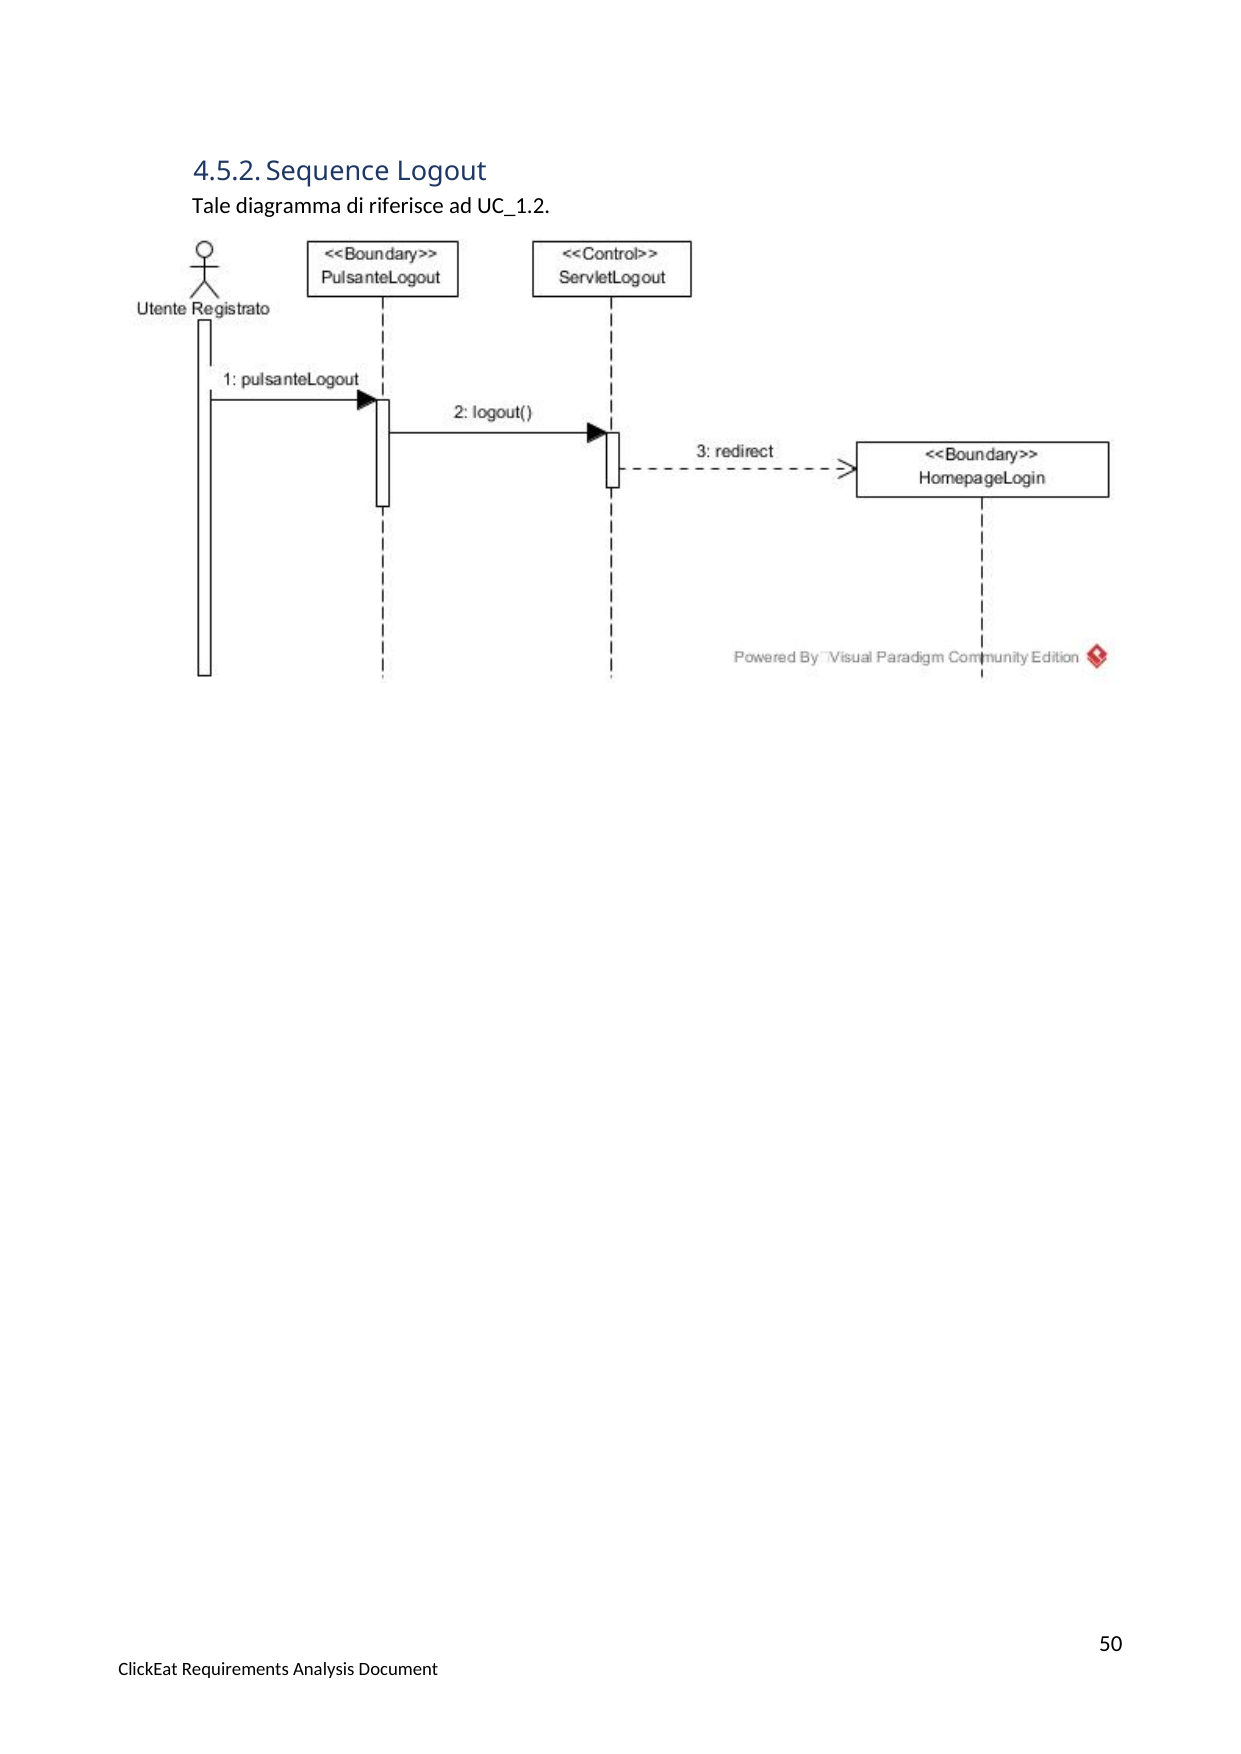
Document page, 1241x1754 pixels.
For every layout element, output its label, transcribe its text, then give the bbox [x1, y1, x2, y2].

subtitle Sequence Logout [193, 152, 1122, 189]
picture [118, 238, 1116, 683]
text Tale diagramma di riferisce ad UC_1.2. [192, 192, 1122, 219]
